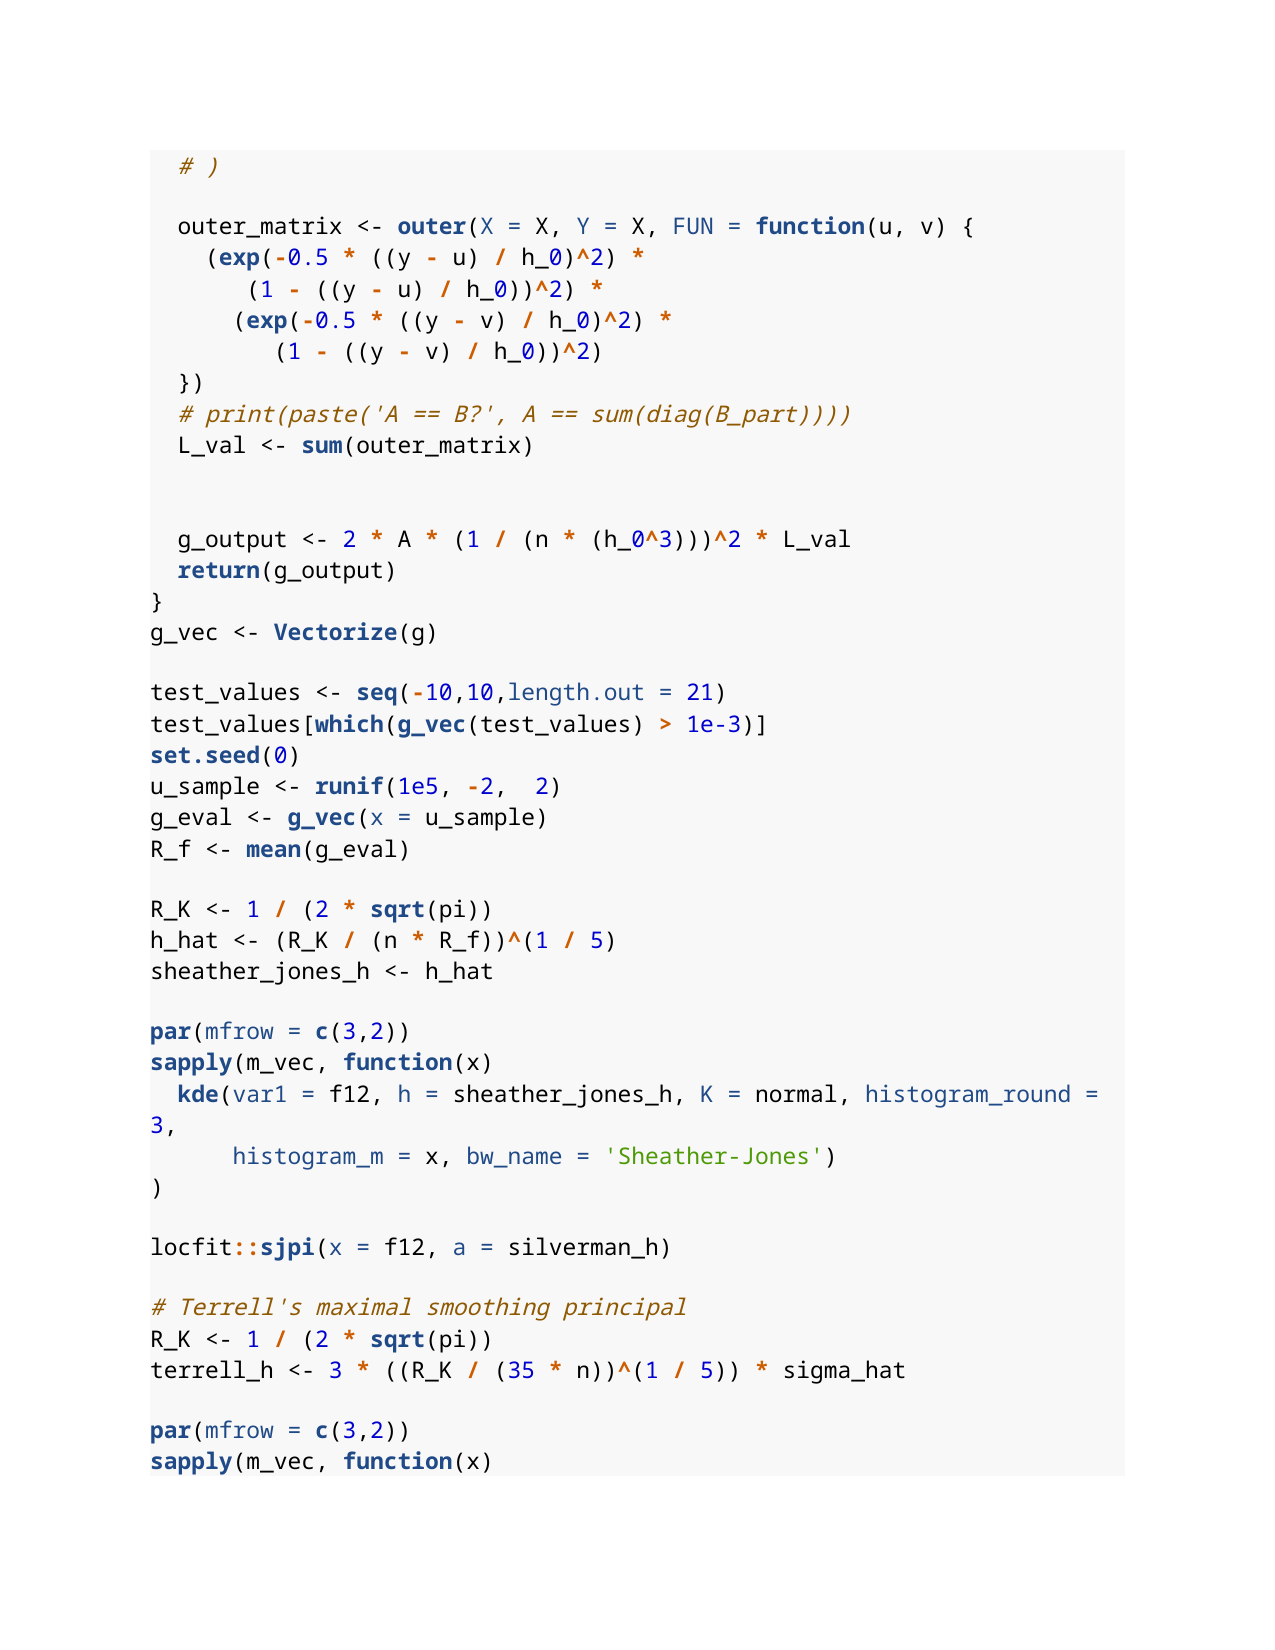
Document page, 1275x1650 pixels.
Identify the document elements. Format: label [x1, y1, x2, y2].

text [150, 150, 1125, 1476]
